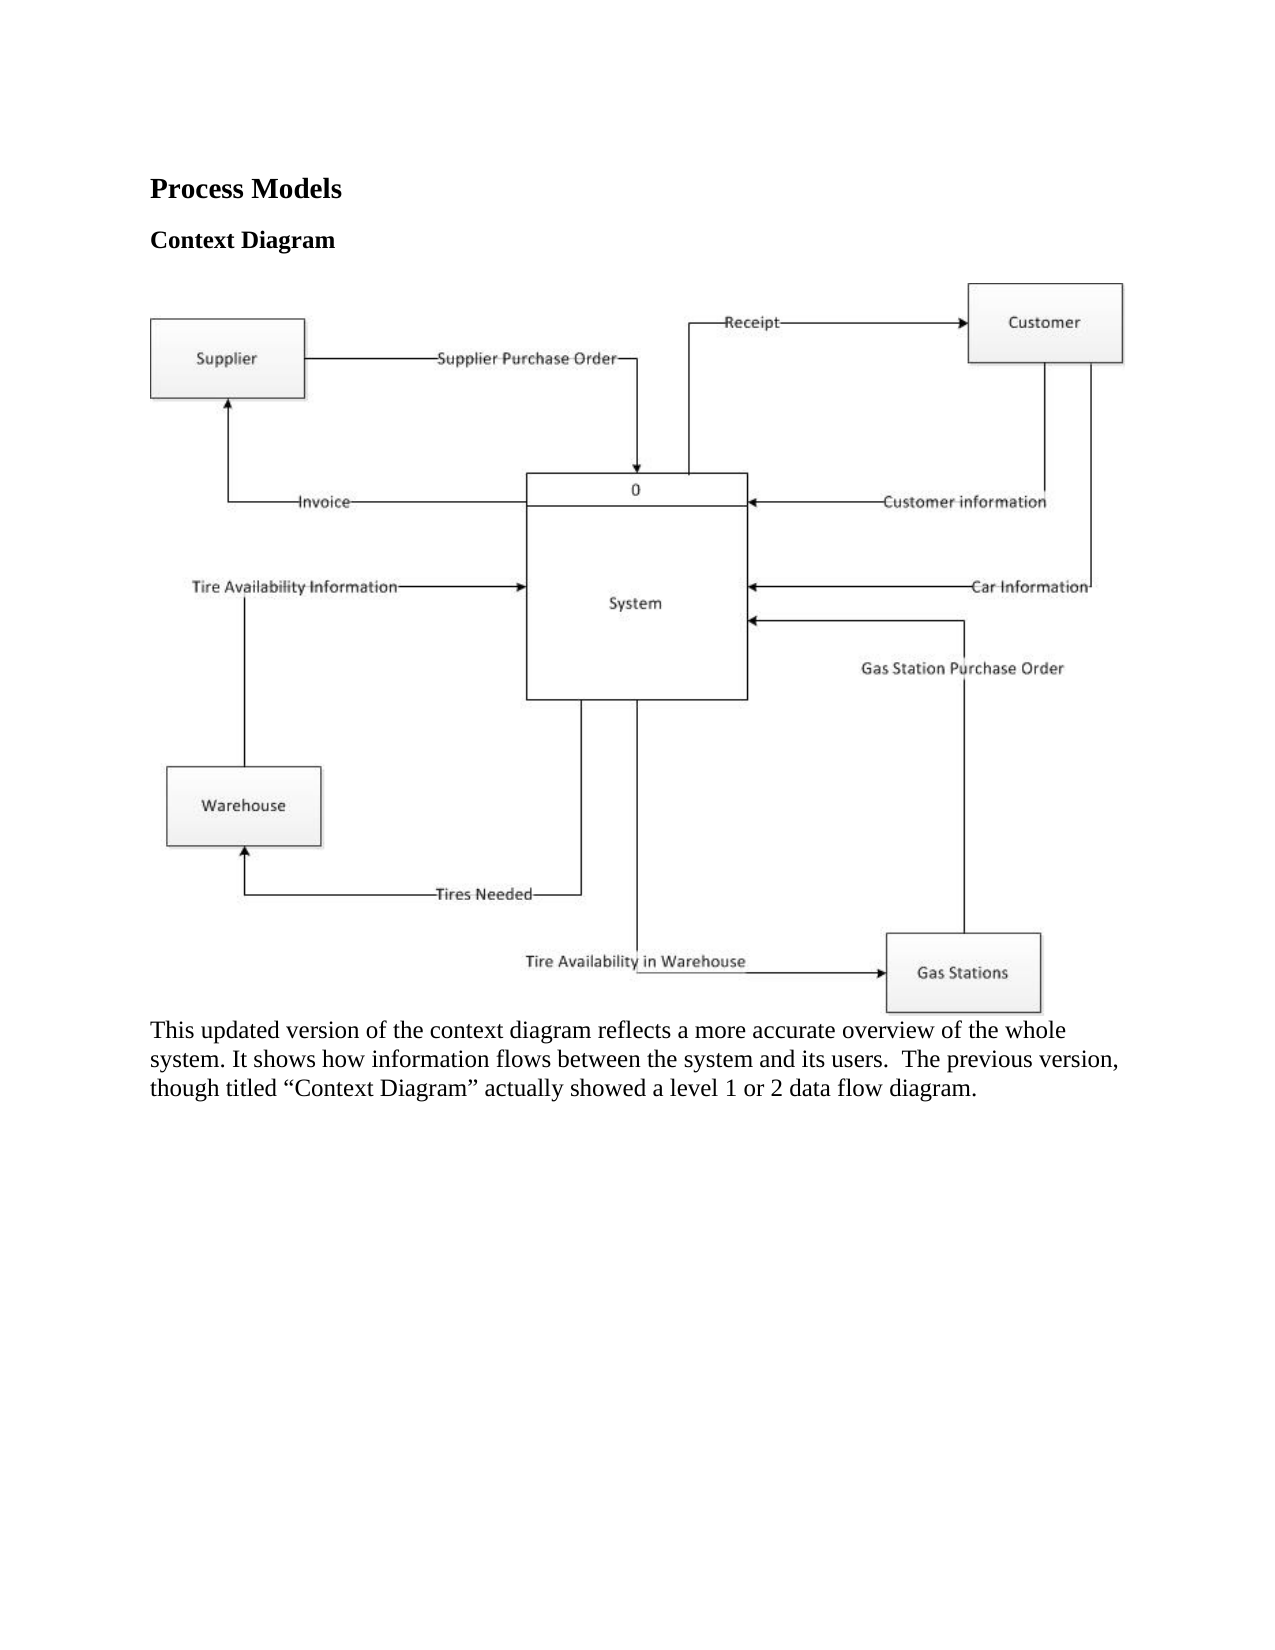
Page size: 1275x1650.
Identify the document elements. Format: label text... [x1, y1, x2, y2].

picture [150, 283, 1125, 1016]
text This updated version of the context diagram reflects a more accurate overview of the whole system. It shows how information flows between the system and its users. The previous version, though titled “Context Diagram” actually showed a level 1 or 2 data flow diagram. [150, 1016, 1125, 1101]
subtitle Context Diagram [150, 225, 1125, 254]
subtitle Process Models [150, 171, 1125, 204]
